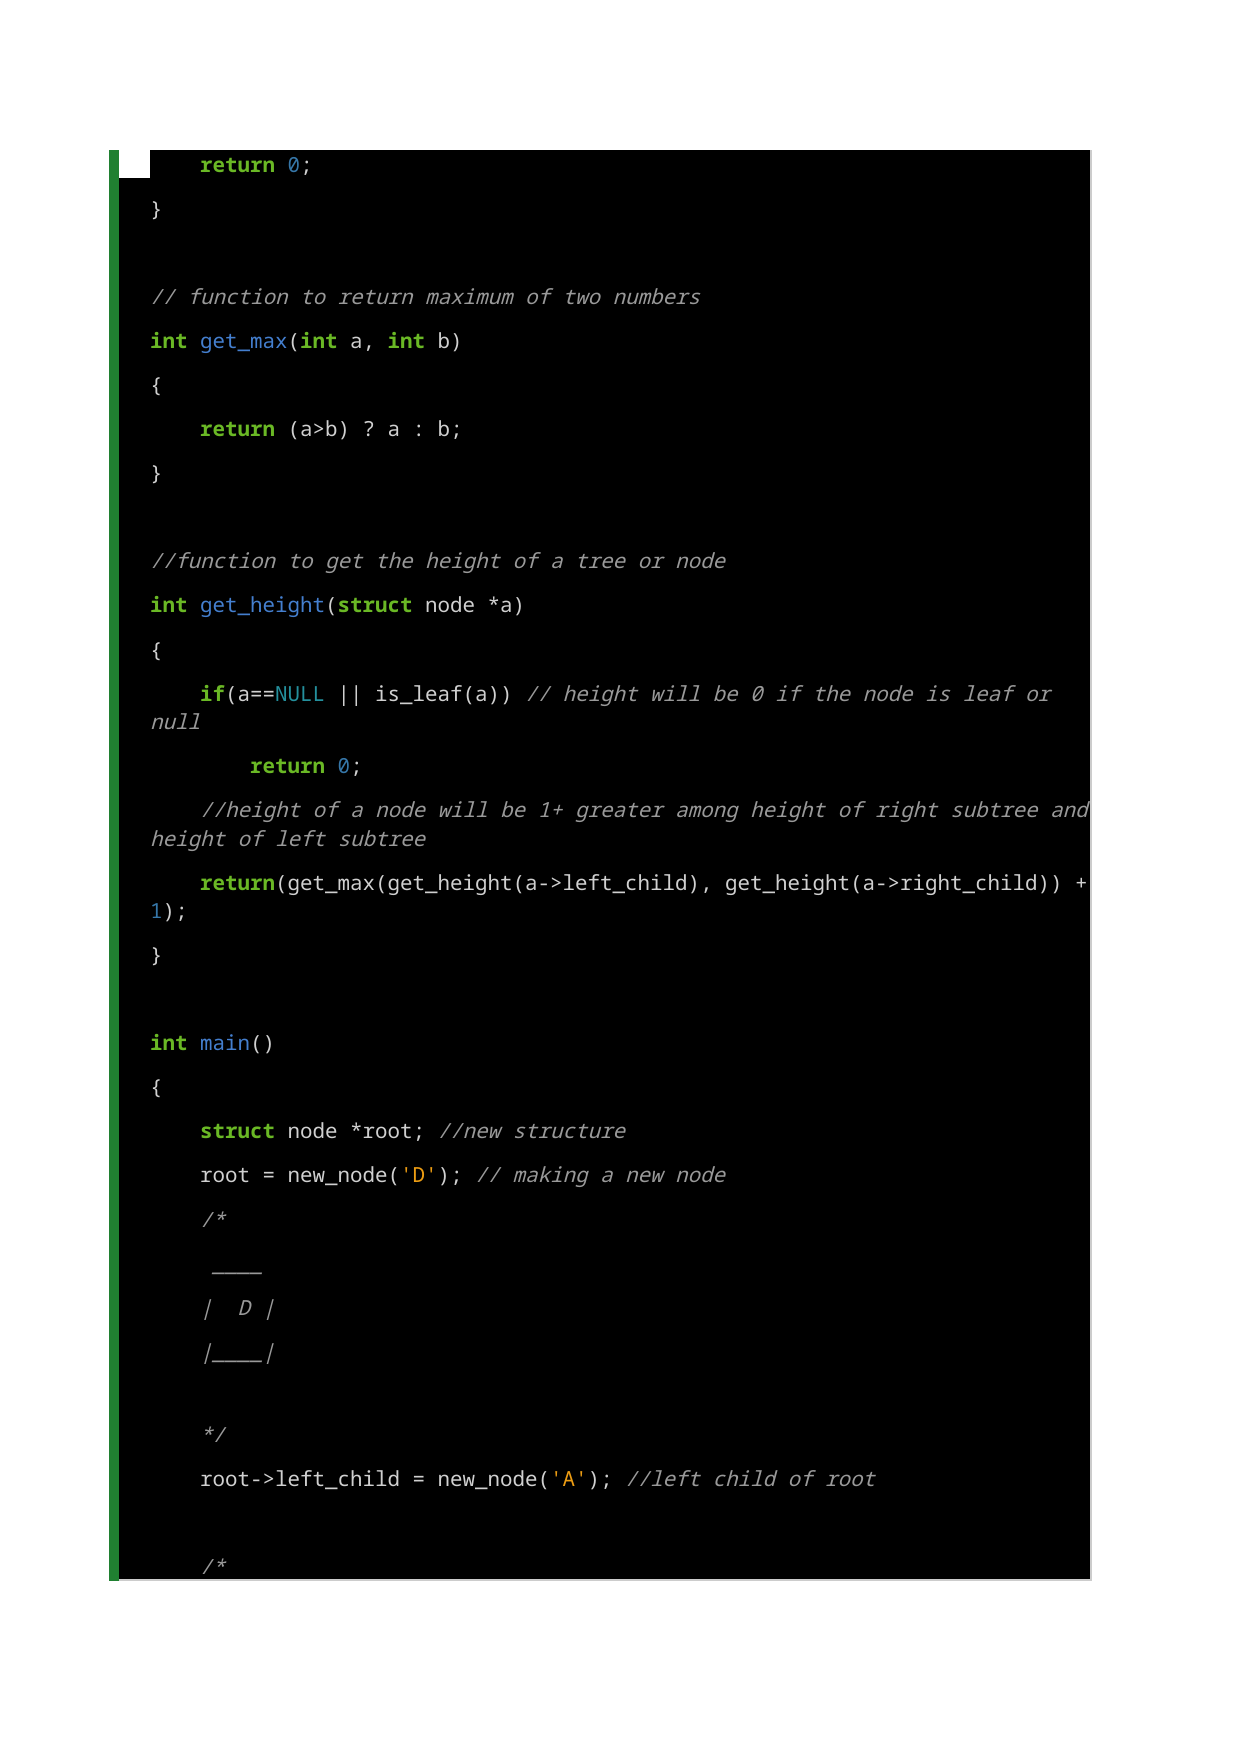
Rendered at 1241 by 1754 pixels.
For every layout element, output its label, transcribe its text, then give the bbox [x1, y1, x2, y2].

text if(a==NULL || is_leaf(a)) // height will be 0 if the node is leaf or null [119, 679, 1090, 736]
text int main() [119, 1028, 1090, 1057]
text */ [119, 1420, 1090, 1449]
text //function to get the height of a tree or node [119, 547, 1090, 575]
text return 0; [119, 751, 1090, 780]
text struct node *root; //new structure [119, 1117, 1090, 1145]
text return 0; [150, 150, 1090, 178]
text // function to return maximum of two numbers [119, 282, 1090, 311]
text int get_height(struct node *a) [119, 591, 1090, 619]
text ____ [119, 1249, 1090, 1277]
text root->left_child = new_node('A'); //left child of root [119, 1464, 1090, 1493]
text int get_max(int a, int b) [119, 326, 1090, 355]
text { [119, 635, 1090, 663]
text /* [119, 1552, 1090, 1579]
text return(get_max(get_height(a->left_child), get_height(a->right_child)) + 1); [119, 868, 1090, 925]
text root = new_node('D'); // making a new node [119, 1161, 1090, 1189]
text /* [119, 1205, 1090, 1233]
text //height of a node will be 1+ greater among height of right subtree and height of left subtree [119, 795, 1090, 852]
text { [119, 1072, 1090, 1101]
text { [119, 370, 1090, 399]
text | D | [119, 1293, 1090, 1321]
text } [119, 458, 1090, 487]
text } [119, 940, 1090, 969]
text |____| [119, 1337, 1090, 1365]
text } [119, 194, 1090, 222]
text return (a>b) ? a : b; [119, 414, 1090, 443]
